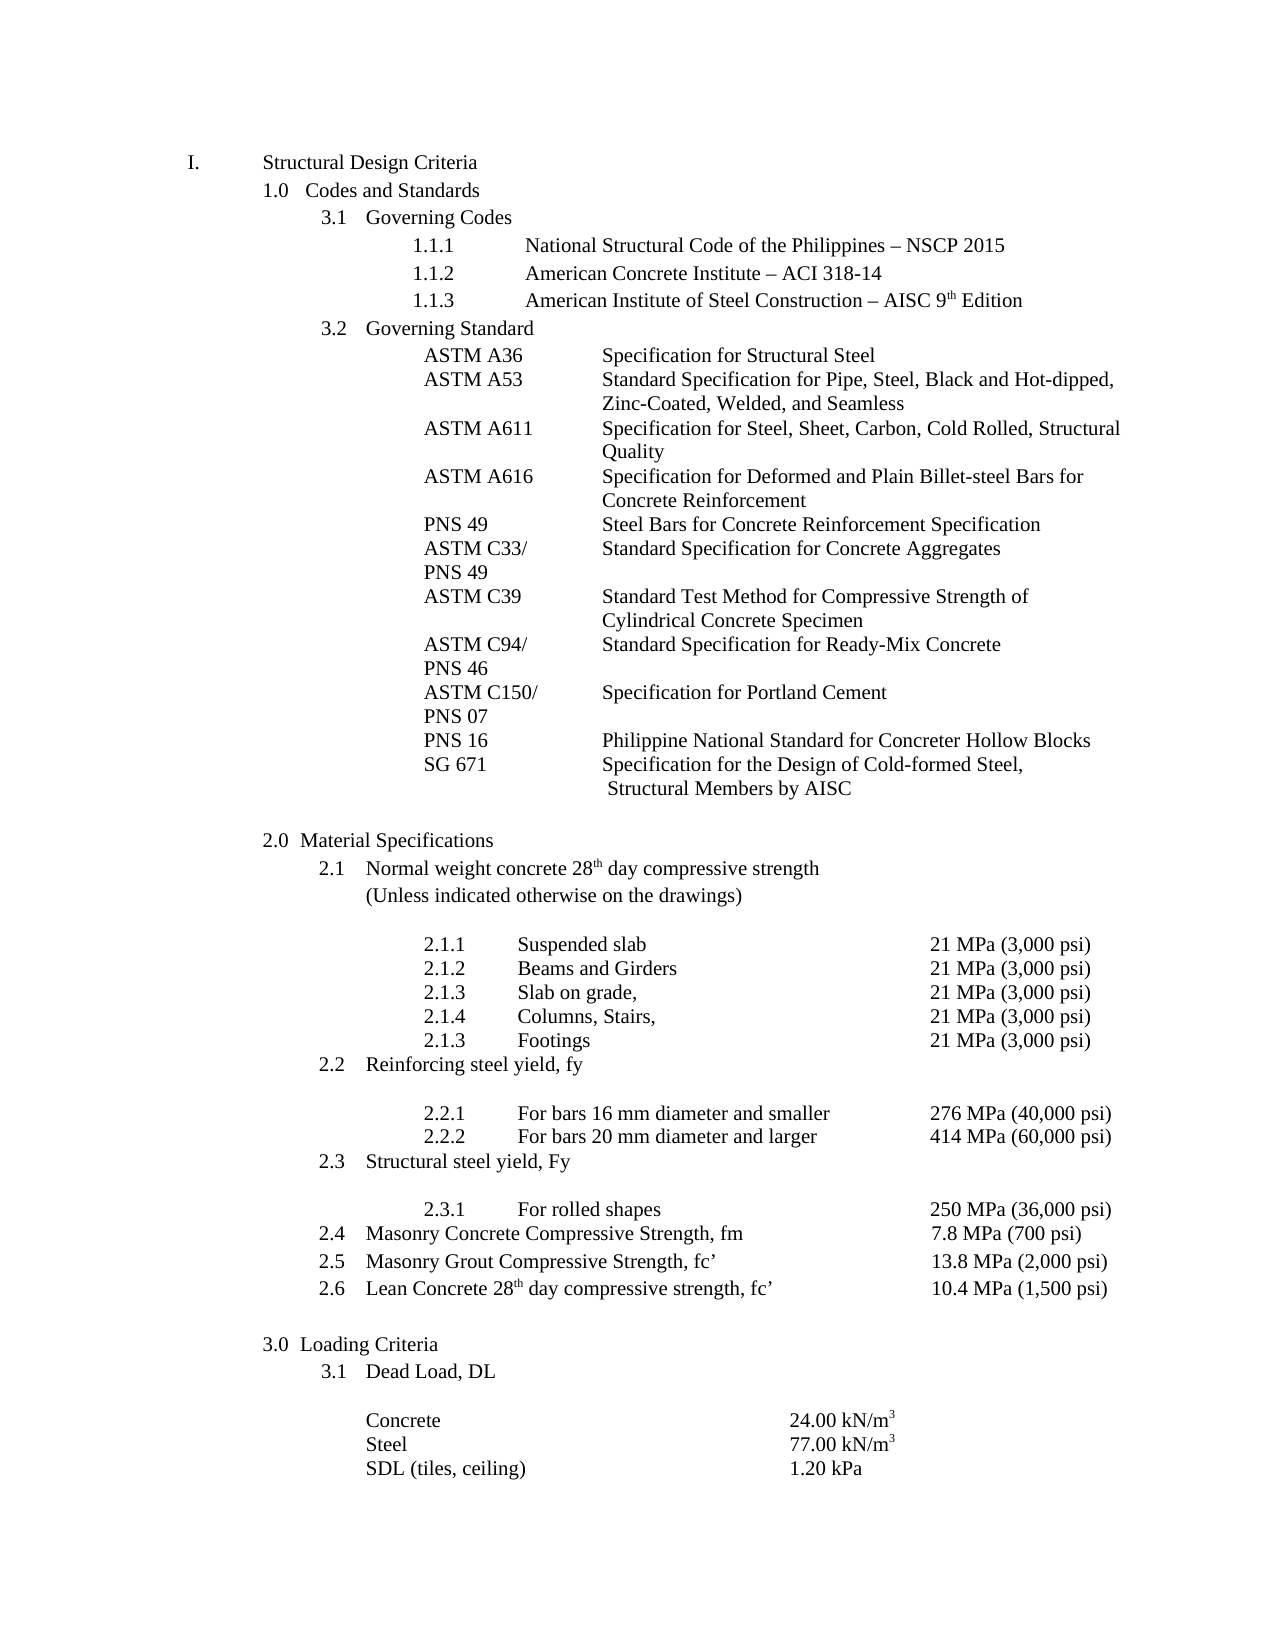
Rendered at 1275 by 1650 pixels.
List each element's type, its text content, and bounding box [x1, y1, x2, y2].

table_cell 21 MPa (3,000 psi) [919, 1004, 1136, 1028]
table_cell 21 MPa (3,000 psi) [919, 1028, 1136, 1052]
table_header 2.1.1 [413, 932, 506, 956]
list Normal weight concrete 28th day compressive strength (Unless indicated otherwise on the drawings) [319, 856, 1125, 907]
table_cell For bars 20 mm diameter and larger [506, 1125, 919, 1148]
list Masonry Concrete Compressive Strength, fm 7.8 MPa (700 psi) [319, 1221, 1125, 1245]
table_cell 2.2.2 [413, 1125, 506, 1148]
table_cell Beams and Girders [506, 956, 919, 980]
table_cell 2.1.3 [413, 980, 506, 1004]
table_cell Steel Bars for Concrete Reinforcement Specification [591, 512, 1136, 536]
table_cell ASTM C33/ PNS 49 [413, 536, 591, 584]
list Structural Design Criteria [187, 150, 1125, 174]
list Masonry Grout Compressive Strength, fc’ 13.8 MPa (2,000 psi) [319, 1249, 1125, 1273]
table_cell ASTM C94/ PNS 46 [413, 632, 591, 680]
table_header ASTM A36 [413, 343, 591, 367]
table_cell Standard Specification for Pipe, Steel, Black and Hot-dipped, Zinc-Coated, Welded, and Seamless [591, 367, 1136, 415]
table_cell Standard Specification for Concrete Aggregates [591, 536, 1136, 584]
table_cell ASTM C150/ PNS 07 [413, 680, 591, 728]
table_cell ASTM A53 [413, 367, 591, 415]
table_header 250 MPa (36,000 psi) [919, 1197, 1136, 1221]
table_cell Steel [354, 1432, 778, 1456]
list Governing Codes [347, 205, 1125, 229]
table_header For bars 16 mm diameter and smaller [506, 1100, 919, 1124]
list American Concrete Institute – ACI 318-14 [412, 260, 1125, 284]
table_cell Specification for Portland Cement [591, 680, 1136, 728]
list Governing Standard [347, 316, 1125, 340]
table_header Suspended slab [506, 932, 919, 956]
table_cell PNS 16 [413, 728, 591, 752]
list Lean Concrete 28th day compressive strength, fc’ 10.4 MPa (1,500 psi) [319, 1276, 1125, 1300]
list Dead Load, DL [347, 1359, 1125, 1383]
table_cell ASTM A611 [413, 415, 591, 463]
table_cell 77.00 kN/m3 [778, 1432, 937, 1456]
table_cell SG 671 [413, 752, 591, 800]
table_cell Columns, Stairs, [506, 1004, 919, 1028]
table_cell 2.1.3 [413, 1028, 506, 1052]
table_cell ASTM C39 [413, 584, 591, 632]
table_header 276 MPa (40,000 psi) [919, 1100, 1136, 1124]
list American Institute of Steel Construction – AISC 9th Edition [412, 288, 1125, 312]
table_cell Footings [506, 1028, 919, 1052]
list Codes and Standards [262, 178, 1125, 202]
table_header For rolled shapes [506, 1197, 919, 1221]
table_cell Philippine National Standard for Concreter Hollow Blocks [591, 728, 1136, 752]
table_cell 414 MPa (60,000 psi) [919, 1125, 1136, 1148]
list National Structural Code of the Philippines – NSCP 2015 [412, 233, 1125, 257]
table_cell Specification for Deformed and Plain Billet-steel Bars for Concrete Reinforcement [591, 464, 1136, 512]
table_cell Specification for Steel, Sheet, Carbon, Cold Rolled, Structural Quality [591, 415, 1136, 463]
table_cell 21 MPa (3,000 psi) [919, 956, 1136, 980]
list Material Specifications [262, 828, 1125, 852]
table_cell ASTM A616 [413, 464, 591, 512]
table_cell 2.1.2 [413, 956, 506, 980]
table_cell PNS 49 [413, 512, 591, 536]
table_cell SDL (tiles, ceiling) [354, 1456, 778, 1480]
table_header Concrete [354, 1408, 778, 1432]
table_header 21 MPa (3,000 psi) [919, 932, 1136, 956]
list Loading Criteria [262, 1331, 1125, 1356]
table_cell Specification for the Design of Cold-formed Steel, Structural Members by AISC [591, 752, 1136, 800]
table_header 2.3.1 [413, 1197, 506, 1221]
table_header 2.2.1 [413, 1100, 506, 1124]
table_header 24.00 kN/m3 [778, 1408, 937, 1432]
table_cell Standard Specification for Ready-Mix Concrete [591, 632, 1136, 680]
list Structural steel yield, Fy [319, 1148, 1125, 1173]
table_header Specification for Structural Steel [591, 343, 1136, 367]
list Reinforcing steel yield, fy [319, 1052, 1125, 1076]
table_cell 1.20 kPa [778, 1456, 937, 1480]
table_cell Standard Test Method for Compressive Strength of Cylindrical Concrete Specimen [591, 584, 1136, 632]
table_cell 2.1.4 [413, 1004, 506, 1028]
table_cell Slab on grade, [506, 980, 919, 1004]
table_cell 21 MPa (3,000 psi) [919, 980, 1136, 1004]
